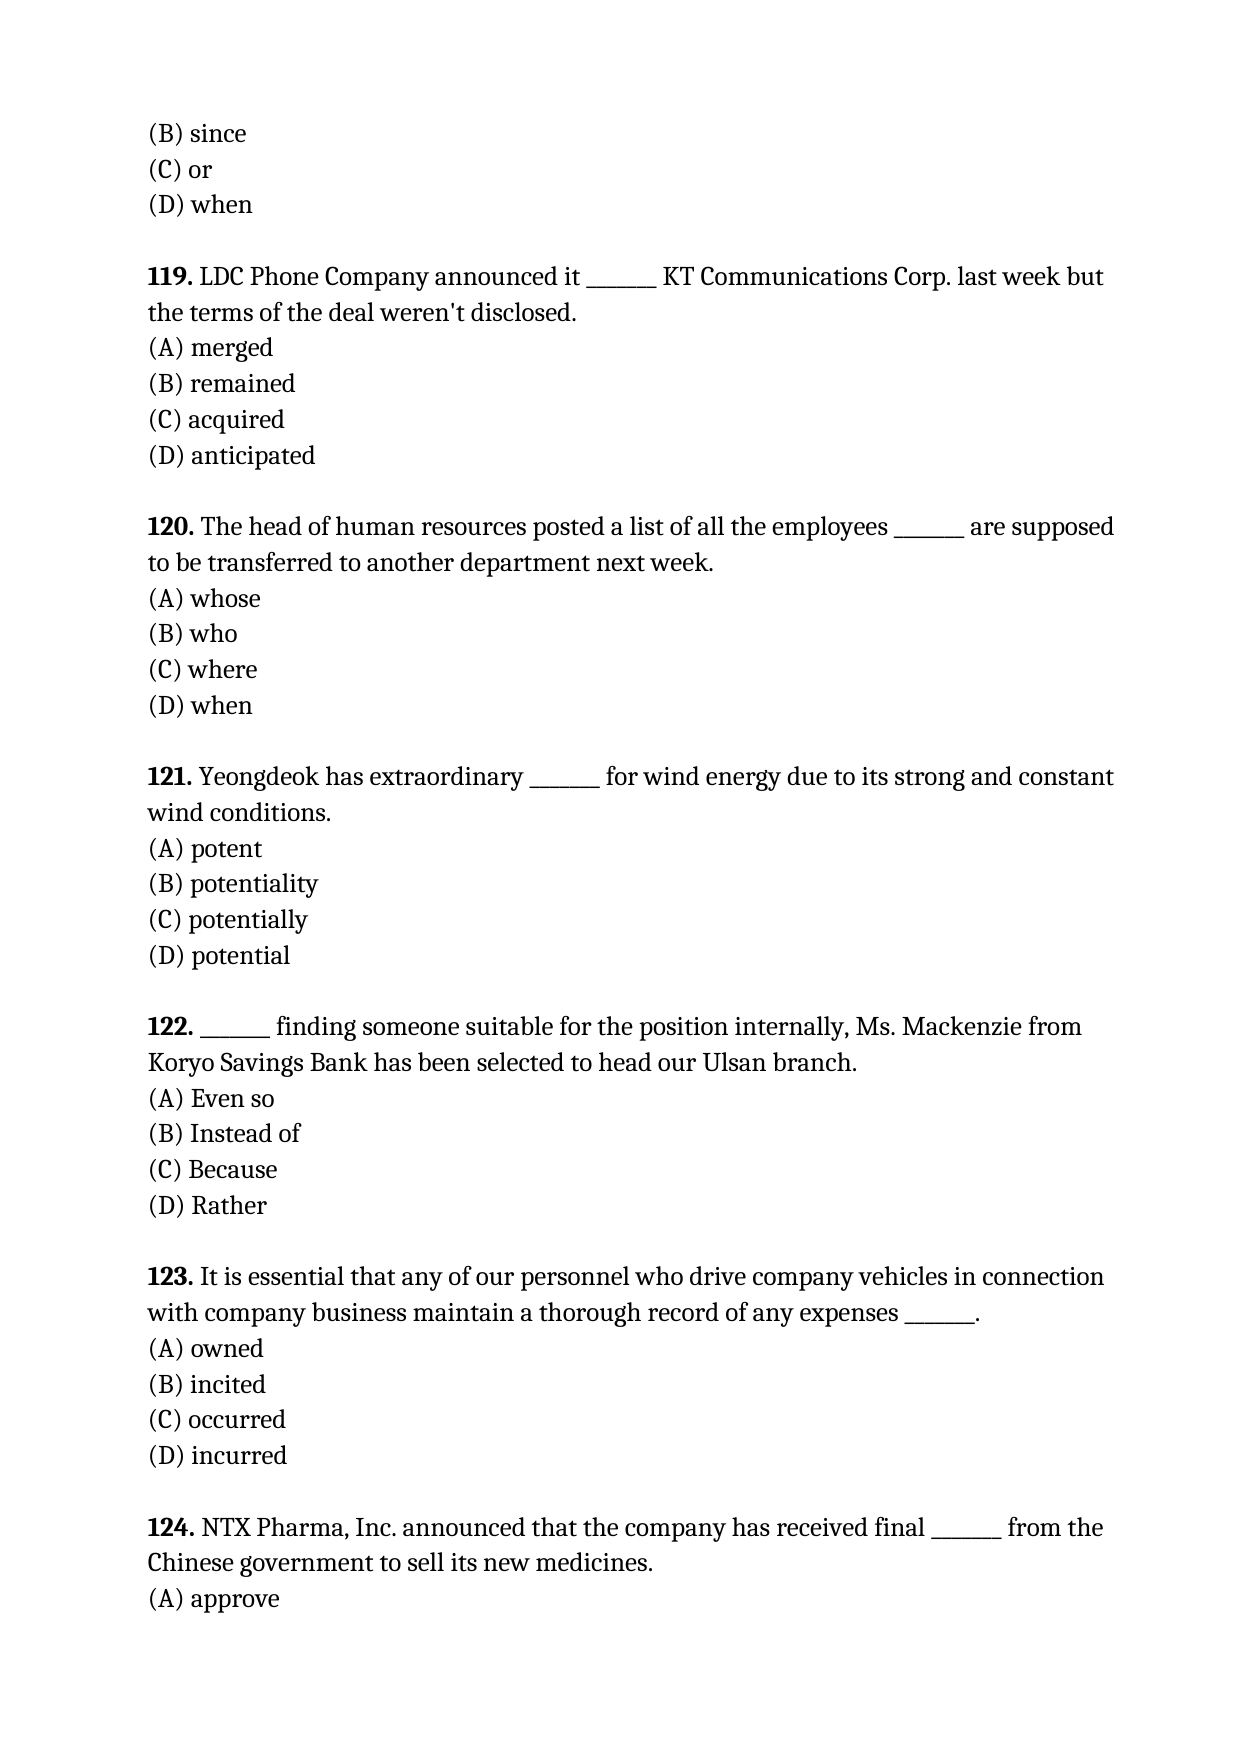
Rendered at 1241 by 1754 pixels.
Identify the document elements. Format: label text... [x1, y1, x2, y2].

text 123. It is essential that any of our personnel who drive company vehicles in connection with company business maintain a thorough record of any expenses _______. (A) owned (B) incited (C) occurred (D) incurred [148, 1226, 1122, 1471]
text 119. LDC Phone Company announced it _______ KT Communications Corp. last week but the terms of the deal weren't disclosed. (A) merged (B) remained (C) acquired (D) anticipated [148, 261, 1122, 471]
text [148, 118, 1122, 221]
text 121. Yeongdeok has extraordinary _______ for wind energy due to its strong and constant wind conditions. (A) potent (B) potentiality (C) potentially (D) potential [148, 726, 1122, 971]
text 122. _______ finding someone suitable for the position internally, Ms. Mackenzie from Koryo Savings Bank has been selected to head our Ulsan branch. (A) Even so (B) Instead of (C) Because (D) Rather [148, 976, 1122, 1221]
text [148, 1512, 1122, 1614]
text 120. The head of human resources posted a list of all the employees _______ are supposed to be transferred to another department next week. (A) whose (B) who (C) where (D) when [148, 475, 1122, 721]
